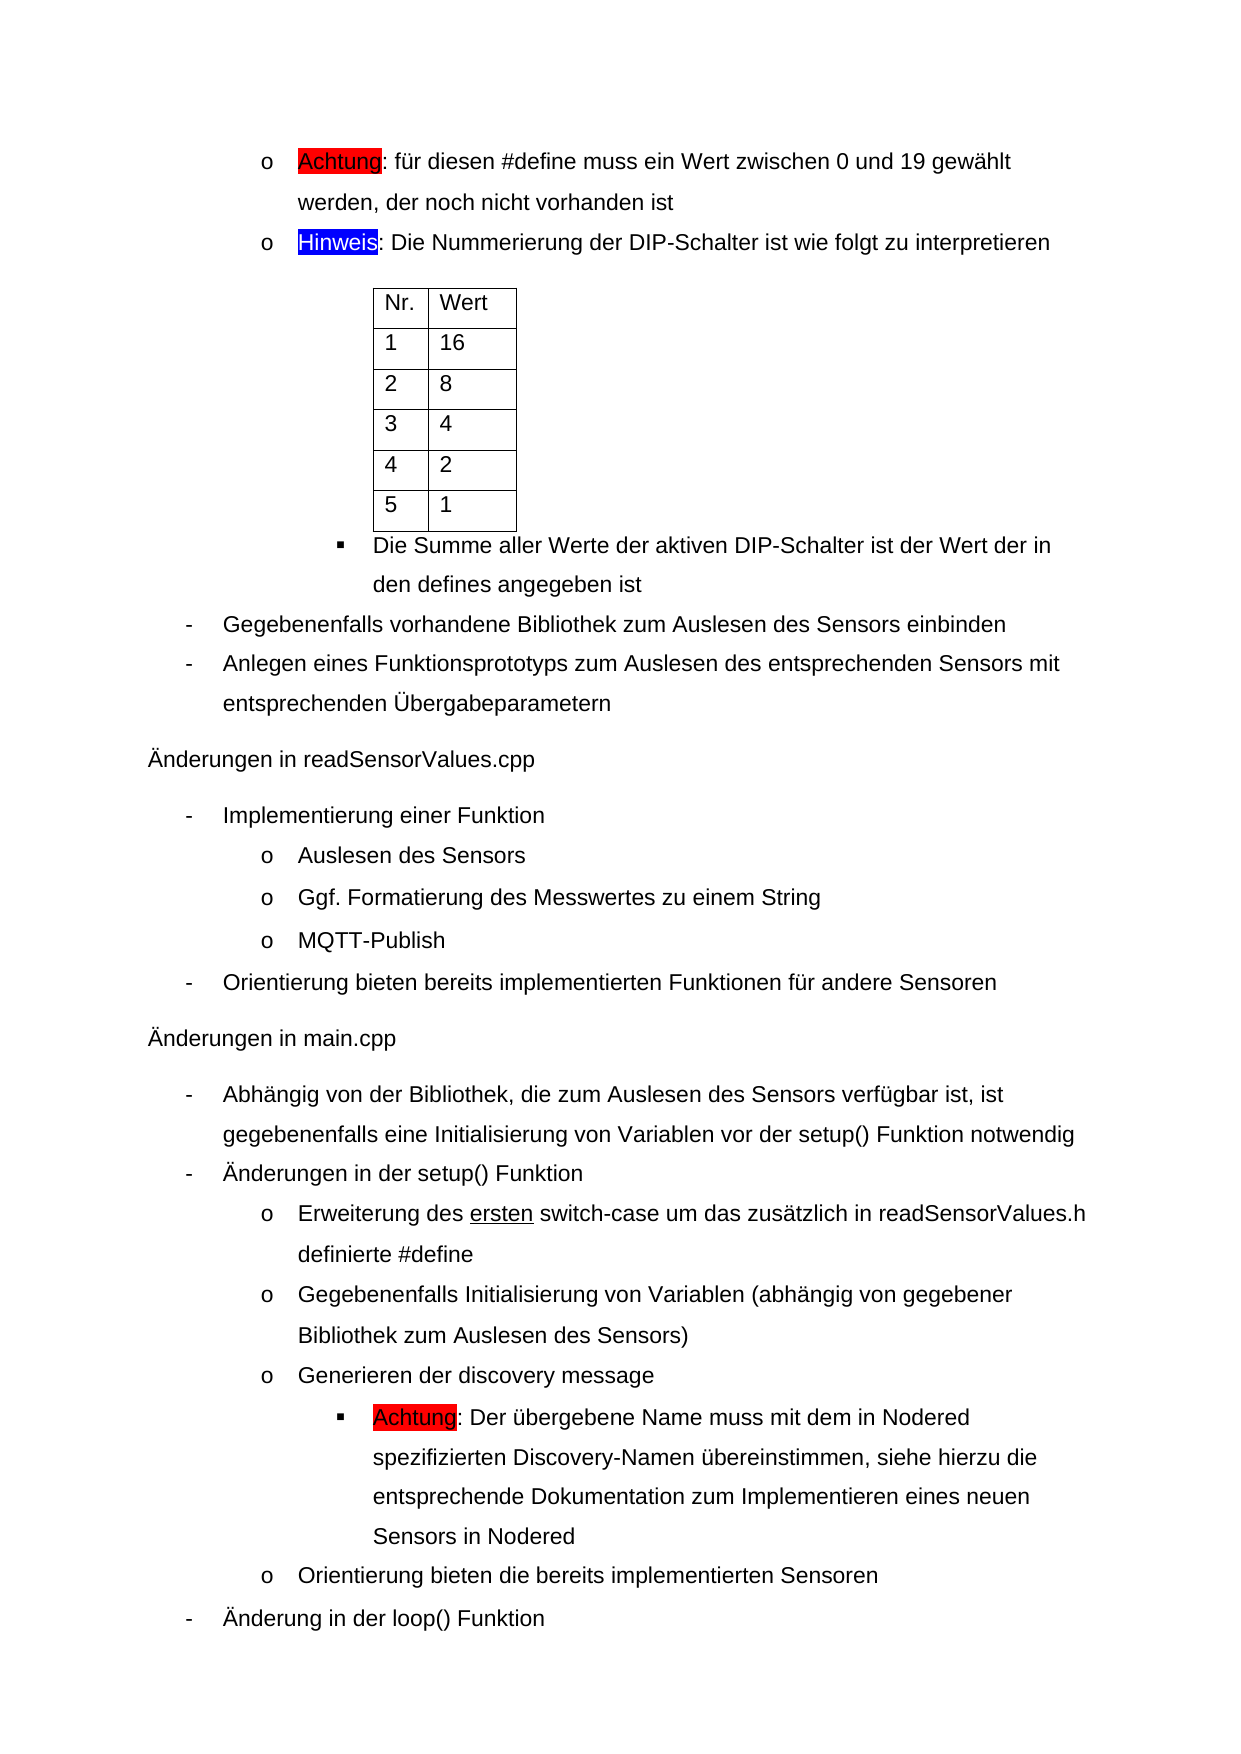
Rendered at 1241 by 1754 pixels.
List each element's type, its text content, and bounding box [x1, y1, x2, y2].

table_cell 3 [374, 410, 428, 450]
table_header Nr. [374, 289, 428, 328]
list MQTT-Publish [260, 927, 1093, 955]
list Erweiterung des ersten switch-case um das zusätzlich in readSensorValues.h definierte #define [260, 1200, 1093, 1268]
list Orientierung bieten bereits implementierten Funktionen für andere Sensoren [185, 969, 1093, 995]
table_header Wert [429, 289, 516, 328]
list Abhängig von der Bibliothek, die zum Auslesen des Sensors verfügbar ist, ist gegebenenfalls eine Initialisierung von Variablen vor der setup() Funktion notwendig [185, 1081, 1093, 1147]
list Anlegen eines Funktionsprototyps zum Auslesen des entsprechenden Sensors mit entsprechenden Übergabeparametern [185, 650, 1093, 716]
list Ggf. Formatierung des Messwertes zu einem String [260, 884, 1093, 912]
list Änderung in der loop() Funktion [185, 1604, 1093, 1631]
list Gegebenenfalls vorhandene Bibliothek zum Auslesen des Sensors einbinden [185, 611, 1093, 637]
text Änderungen in main.cpp [148, 1025, 1093, 1052]
table_cell 1 [429, 491, 516, 531]
list Die Summe aller Werte der aktiven DIP-Schalter ist der Wert der in den defines angegeben ist [335, 532, 1093, 598]
table_cell 4 [429, 410, 516, 450]
table_cell 2 [429, 451, 516, 490]
list Auslesen des Sensors [260, 842, 1093, 870]
list Hinweis: Die Nummerierung der DIP-Schalter ist wie folgt zu interpretieren [260, 228, 1093, 257]
list Implementierung einer Funktion [185, 802, 1093, 828]
list Achtung: für diesen #define muss ein Wert zwischen 0 und 19 gewählt werden, der noch nicht vorhanden ist [260, 148, 1093, 215]
table_cell 2 [374, 370, 428, 409]
table_cell 1 [374, 329, 428, 369]
table_cell 8 [429, 370, 516, 409]
table_cell 16 [429, 329, 516, 369]
list Änderungen in der setup() Funktion [185, 1160, 1093, 1187]
list Orientierung bieten die bereits implementierten Sensoren [260, 1562, 1093, 1590]
list Gegebenenfalls Initialisierung von Variablen (abhängig von gegebener Bibliothek zum Auslesen des Sensors) [260, 1281, 1093, 1348]
text Änderungen in readSensorValues.cpp [148, 746, 1093, 772]
list Generieren der discovery message [260, 1362, 1093, 1390]
table_cell 4 [374, 451, 428, 490]
table_cell 5 [374, 491, 428, 531]
list Achtung: Der übergebene Name muss mit dem in Nodered spezifizierten Discovery-Namen übereinstimmen, siehe hierzu die entsprechende Dokumentation zum Implementieren eines neuen Sensors in Nodered [335, 1404, 1093, 1549]
